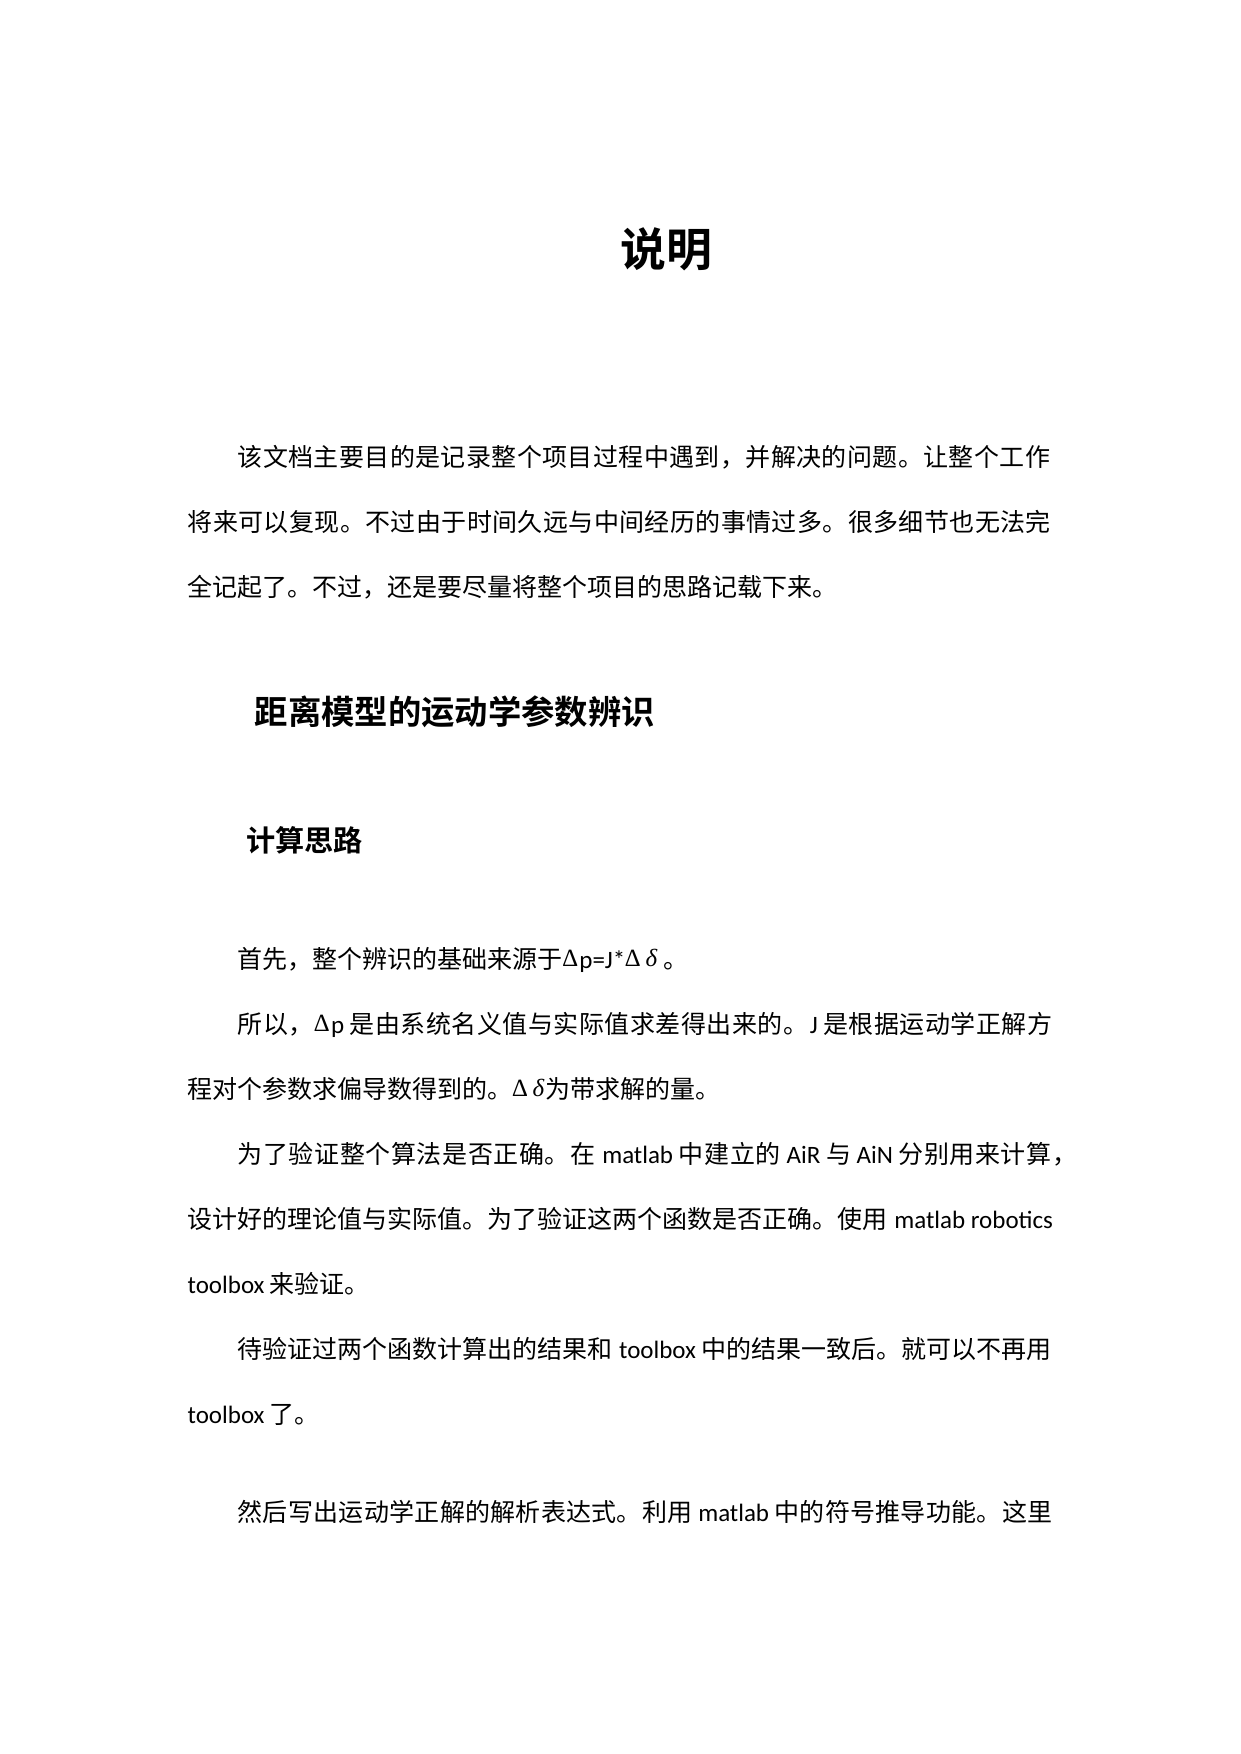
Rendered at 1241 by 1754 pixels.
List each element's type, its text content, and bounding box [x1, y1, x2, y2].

subtitle 距离模型的运动学参数辨识 [187, 677, 1053, 742]
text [187, 1478, 1053, 1543]
subtitle 说明 [187, 197, 1053, 295]
text 为了验证整个算法是否正确。在matlab中建立的AiR与AiN分别用来计算，设计好的理论值与实际值。为了验证这两个函数是否正确。使用matlab robotics toolbox来验证。 [187, 1121, 1053, 1316]
text 首先，整个辨识的基础来源于p=J* 。 [187, 926, 1053, 991]
subtitle 计算思路 [187, 807, 1053, 872]
text 该文档主要目的是记录整个项目过程中遇到，并解决的问题。让整个工作将来可以复现。不过由于时间久远与中间经历的事情过多。很多细节也无法完全记起了。不过，还是要尽量将整个项目的思路记载下来。 [187, 423, 1053, 618]
text 所以，p是由系统名义值与实际值求差得出来的。J是根据运动学正解方程对个参数求偏导数得到的。为带求解的量。 [187, 991, 1053, 1121]
text 待验证过两个函数计算出的结果和toolbox 中的结果一致后。就可以不再用toolbox了。 [187, 1316, 1053, 1446]
